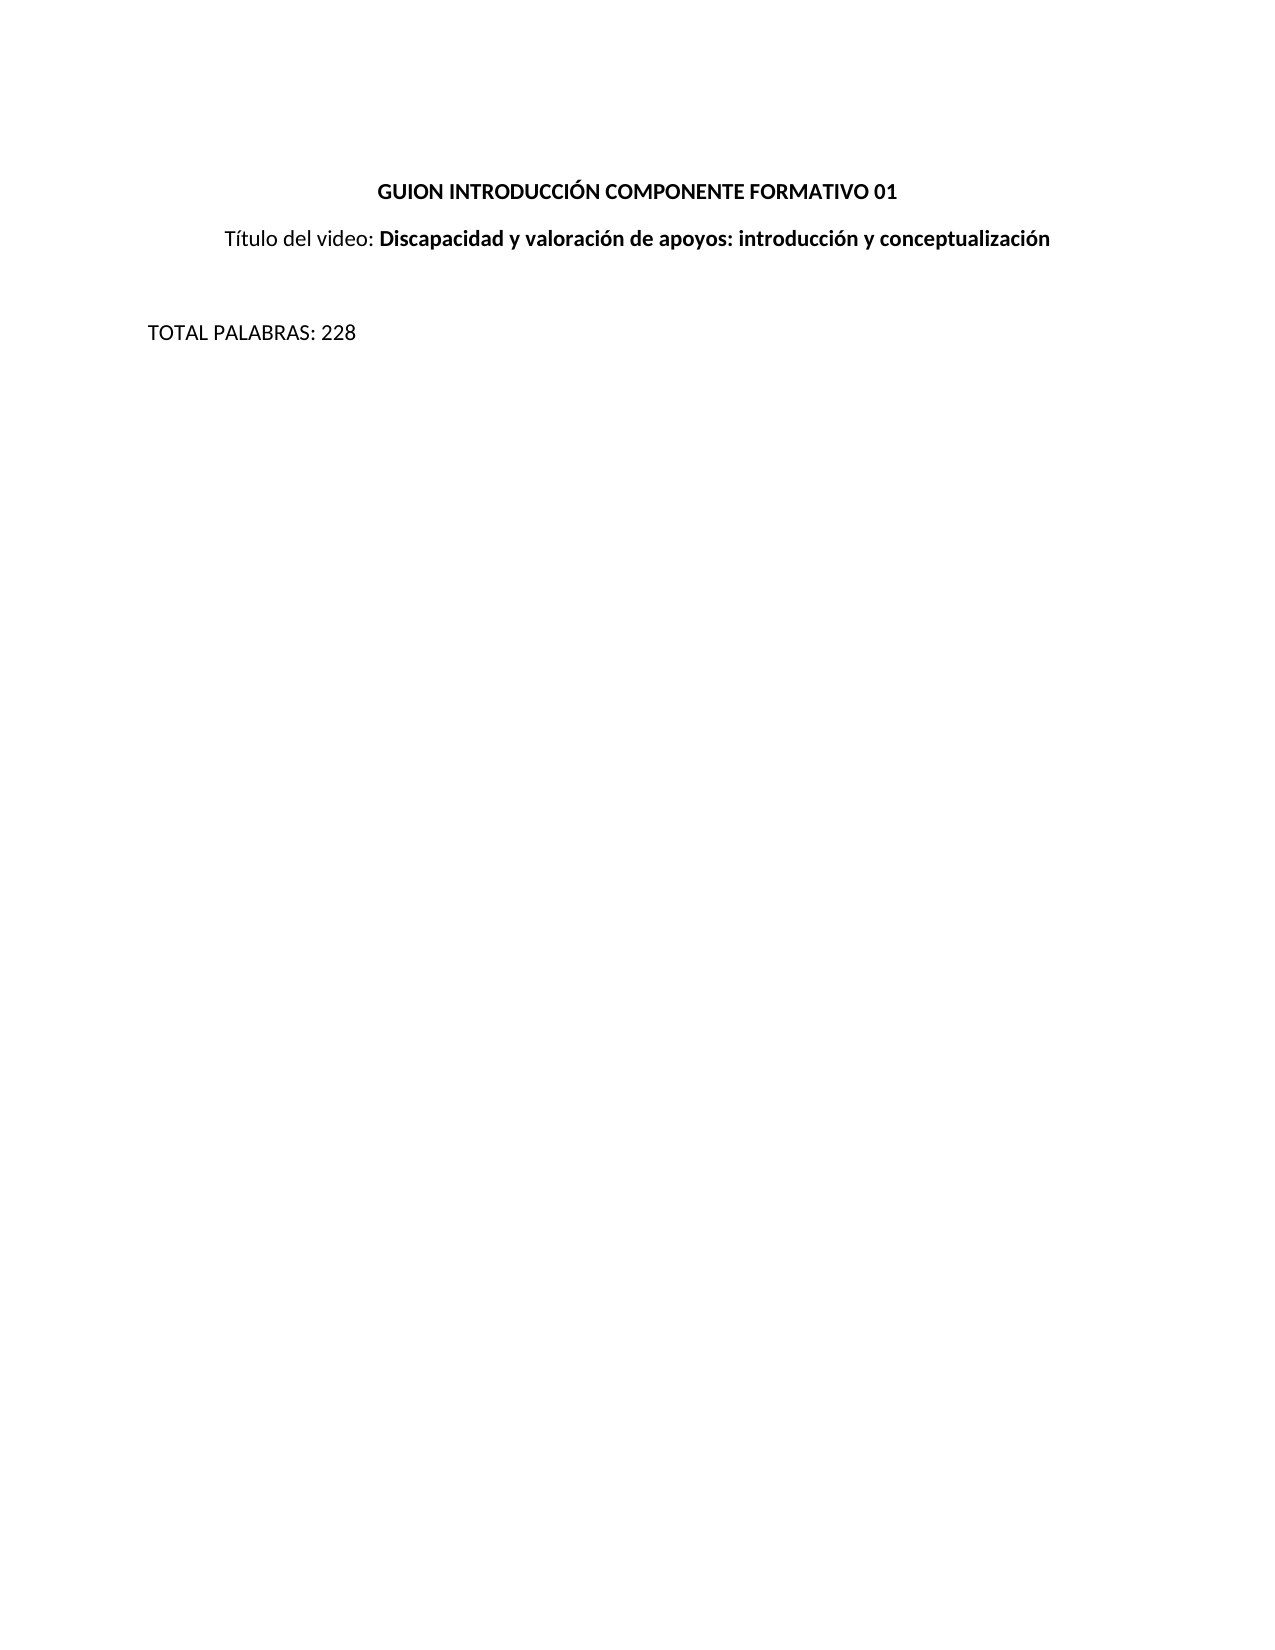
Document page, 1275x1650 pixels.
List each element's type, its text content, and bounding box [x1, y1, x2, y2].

text GUION INTRODUCCIÓN COMPONENTE FORMATIVO 01 [148, 177, 1127, 205]
text Título del video: Discapacidad y valoración de apoyos: introducción y conceptualización [148, 224, 1127, 252]
text TOTAL PALABRAS: 228 [148, 318, 1127, 346]
